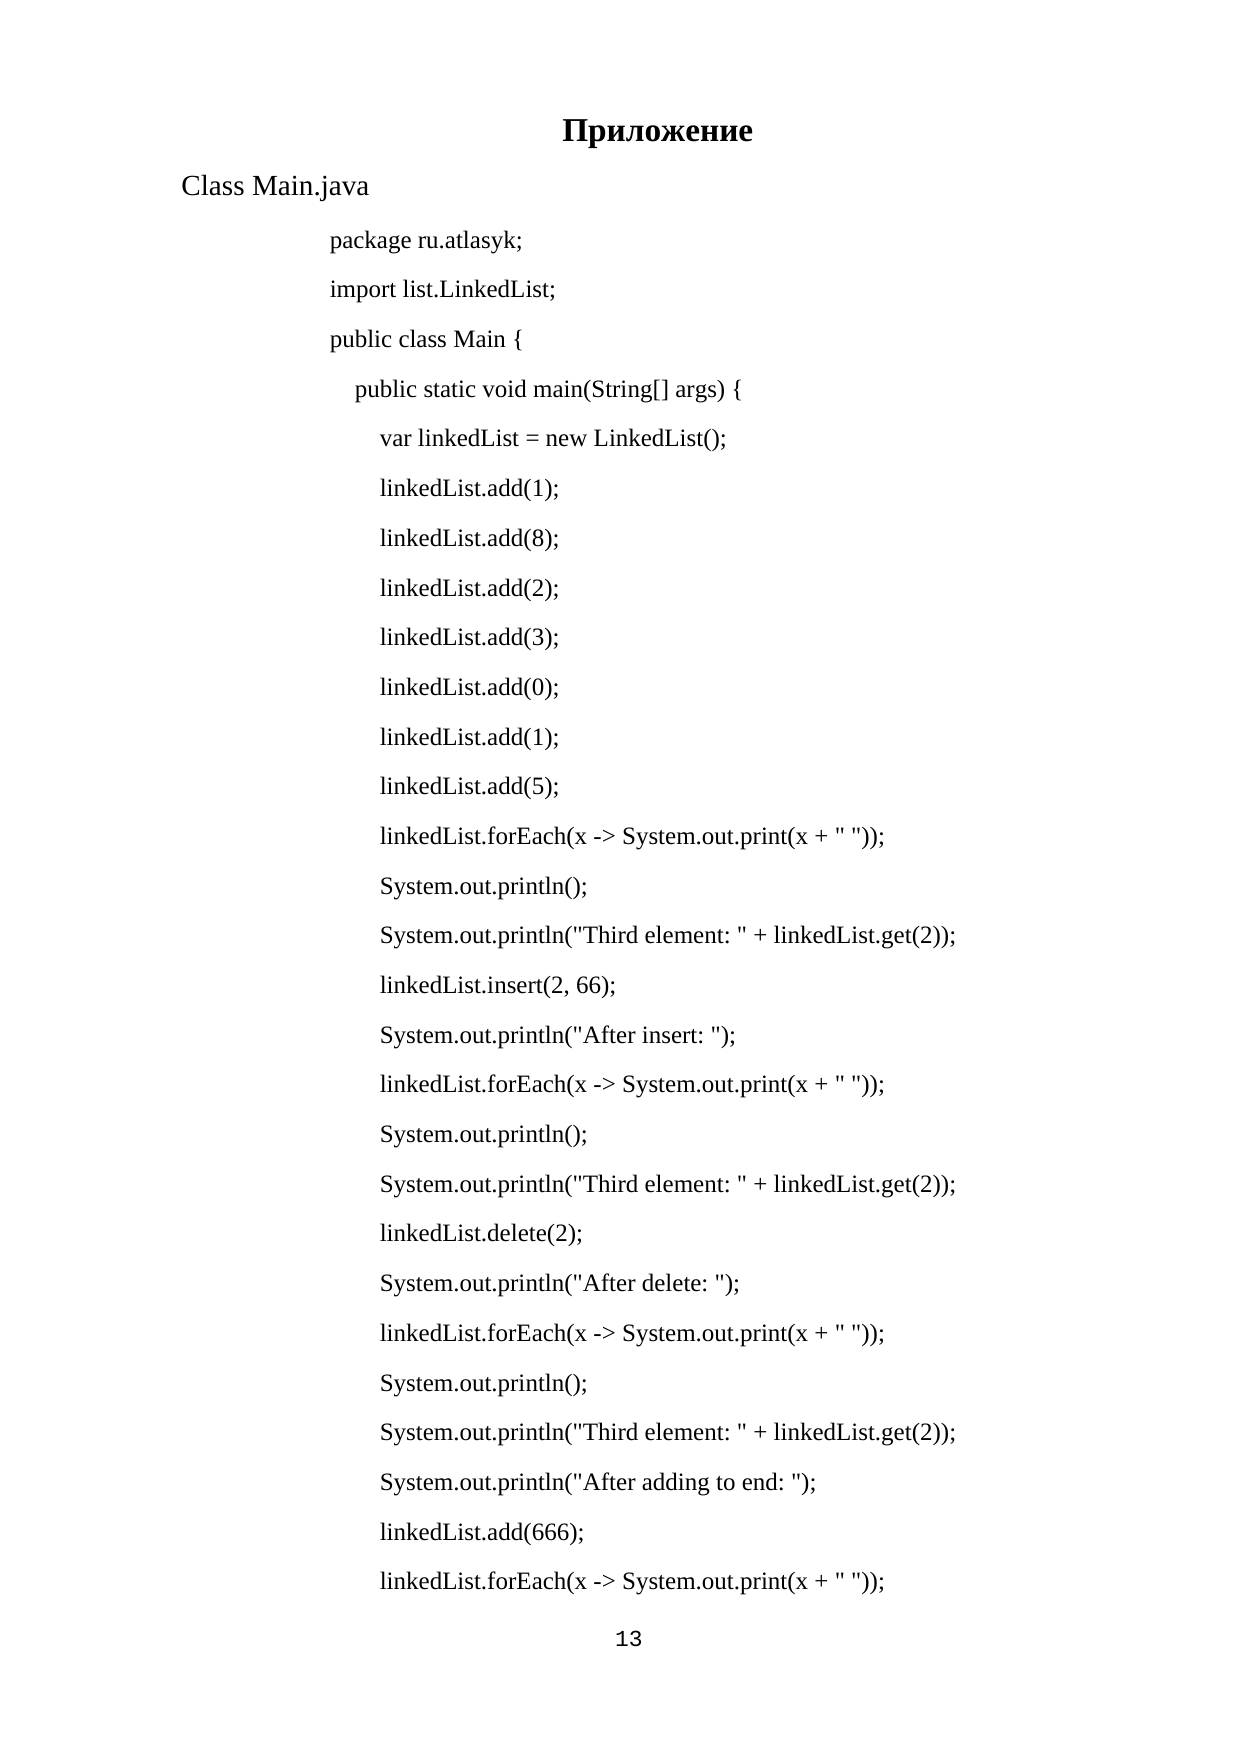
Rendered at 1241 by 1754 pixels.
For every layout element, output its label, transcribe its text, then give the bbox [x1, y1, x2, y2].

subtitle System.out.println("After insert: "); [254, 1020, 1134, 1048]
subtitle linkedList.add(1); [254, 722, 1134, 750]
subtitle linkedList.delete(2); [254, 1218, 1134, 1247]
subtitle System.out.println("After adding to end: "); [254, 1467, 1134, 1496]
subtitle linkedList.add(0); [254, 672, 1134, 701]
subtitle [254, 1566, 1134, 1595]
subtitle linkedList.forEach(x -> System.out.print(x + " ")); [254, 1069, 1134, 1098]
subtitle linkedList.add(2); [254, 573, 1134, 601]
subtitle Class Main.java [106, 168, 1134, 201]
subtitle linkedList.add(1); [254, 473, 1134, 502]
subtitle linkedList.add(666); [254, 1517, 1134, 1545]
subtitle System.out.println(); [254, 871, 1134, 899]
subtitle System.out.println(); [254, 1368, 1134, 1396]
subtitle System.out.println("Third element: " + linkedList.get(2)); [254, 920, 1134, 949]
subtitle System.out.println("Third element: " + linkedList.get(2)); [254, 1417, 1134, 1446]
subtitle package ru.atlasyk; [254, 225, 1134, 253]
subtitle Приложение [106, 110, 1134, 149]
subtitle linkedList.add(3); [254, 622, 1134, 651]
subtitle linkedList.forEach(x -> System.out.print(x + " ")); [254, 1318, 1134, 1347]
subtitle linkedList.add(5); [254, 771, 1134, 800]
subtitle System.out.println("After delete: "); [254, 1268, 1134, 1297]
subtitle public class Main { [254, 324, 1134, 353]
subtitle public static void main(String[] args) { [254, 374, 1134, 403]
subtitle linkedList.forEach(x -> System.out.print(x + " ")); [254, 821, 1134, 850]
subtitle linkedList.add(8); [254, 523, 1134, 552]
subtitle var linkedList = new LinkedList(); [254, 423, 1134, 452]
subtitle System.out.println("Third element: " + linkedList.get(2)); [254, 1169, 1134, 1198]
subtitle import list.LinkedList; [254, 274, 1134, 303]
subtitle System.out.println(); [254, 1119, 1134, 1148]
subtitle linkedList.insert(2, 66); [254, 970, 1134, 999]
